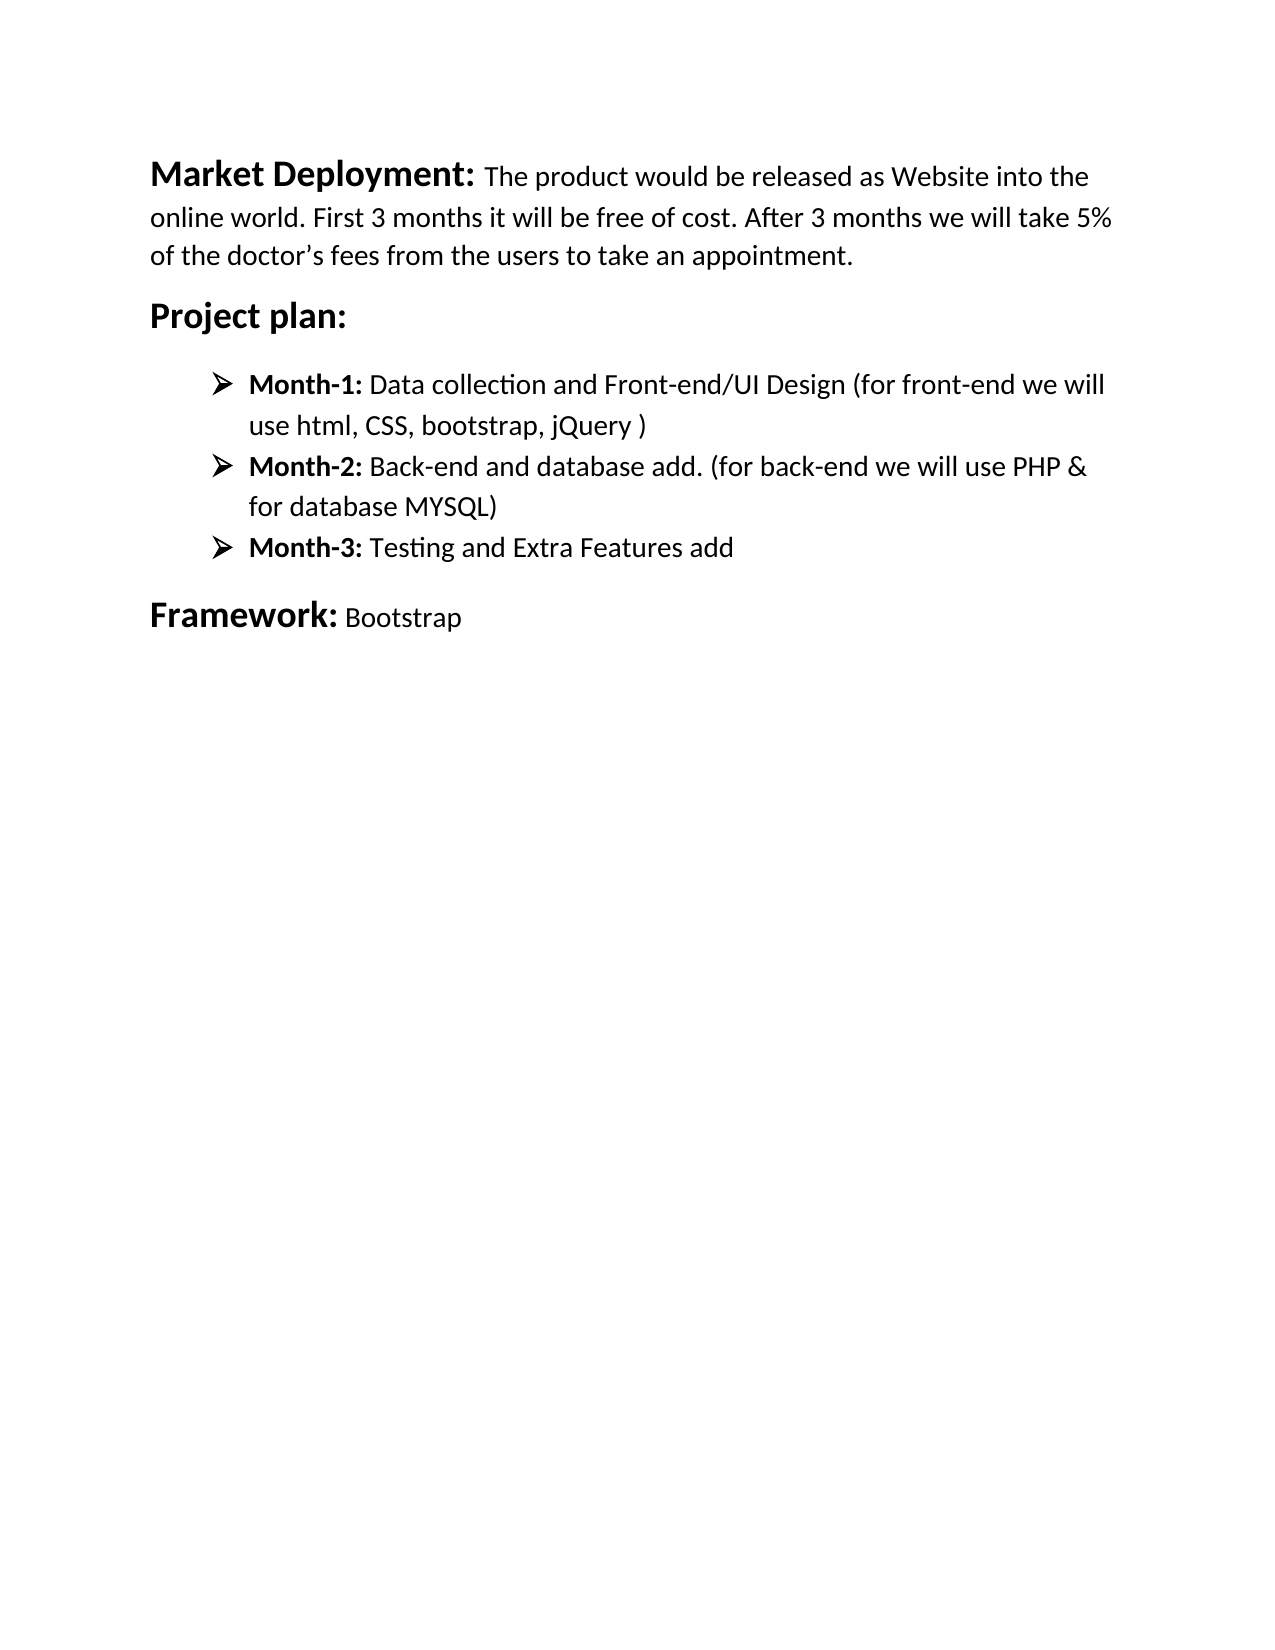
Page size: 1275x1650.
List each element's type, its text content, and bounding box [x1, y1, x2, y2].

text Framework: Bootstrap [150, 591, 1125, 637]
list Month-2: Back-end and database add. (for back-end we will use PHP & for database MYSQL) [211, 448, 1125, 524]
list Month-1: Data collection and Front-end/UI Design (for front-end we will use html, CSS, bootstrap, jQuery ) [211, 366, 1125, 442]
text Project plan: [150, 292, 1125, 338]
list Month-3: Testing and Extra Features add [211, 529, 1125, 565]
